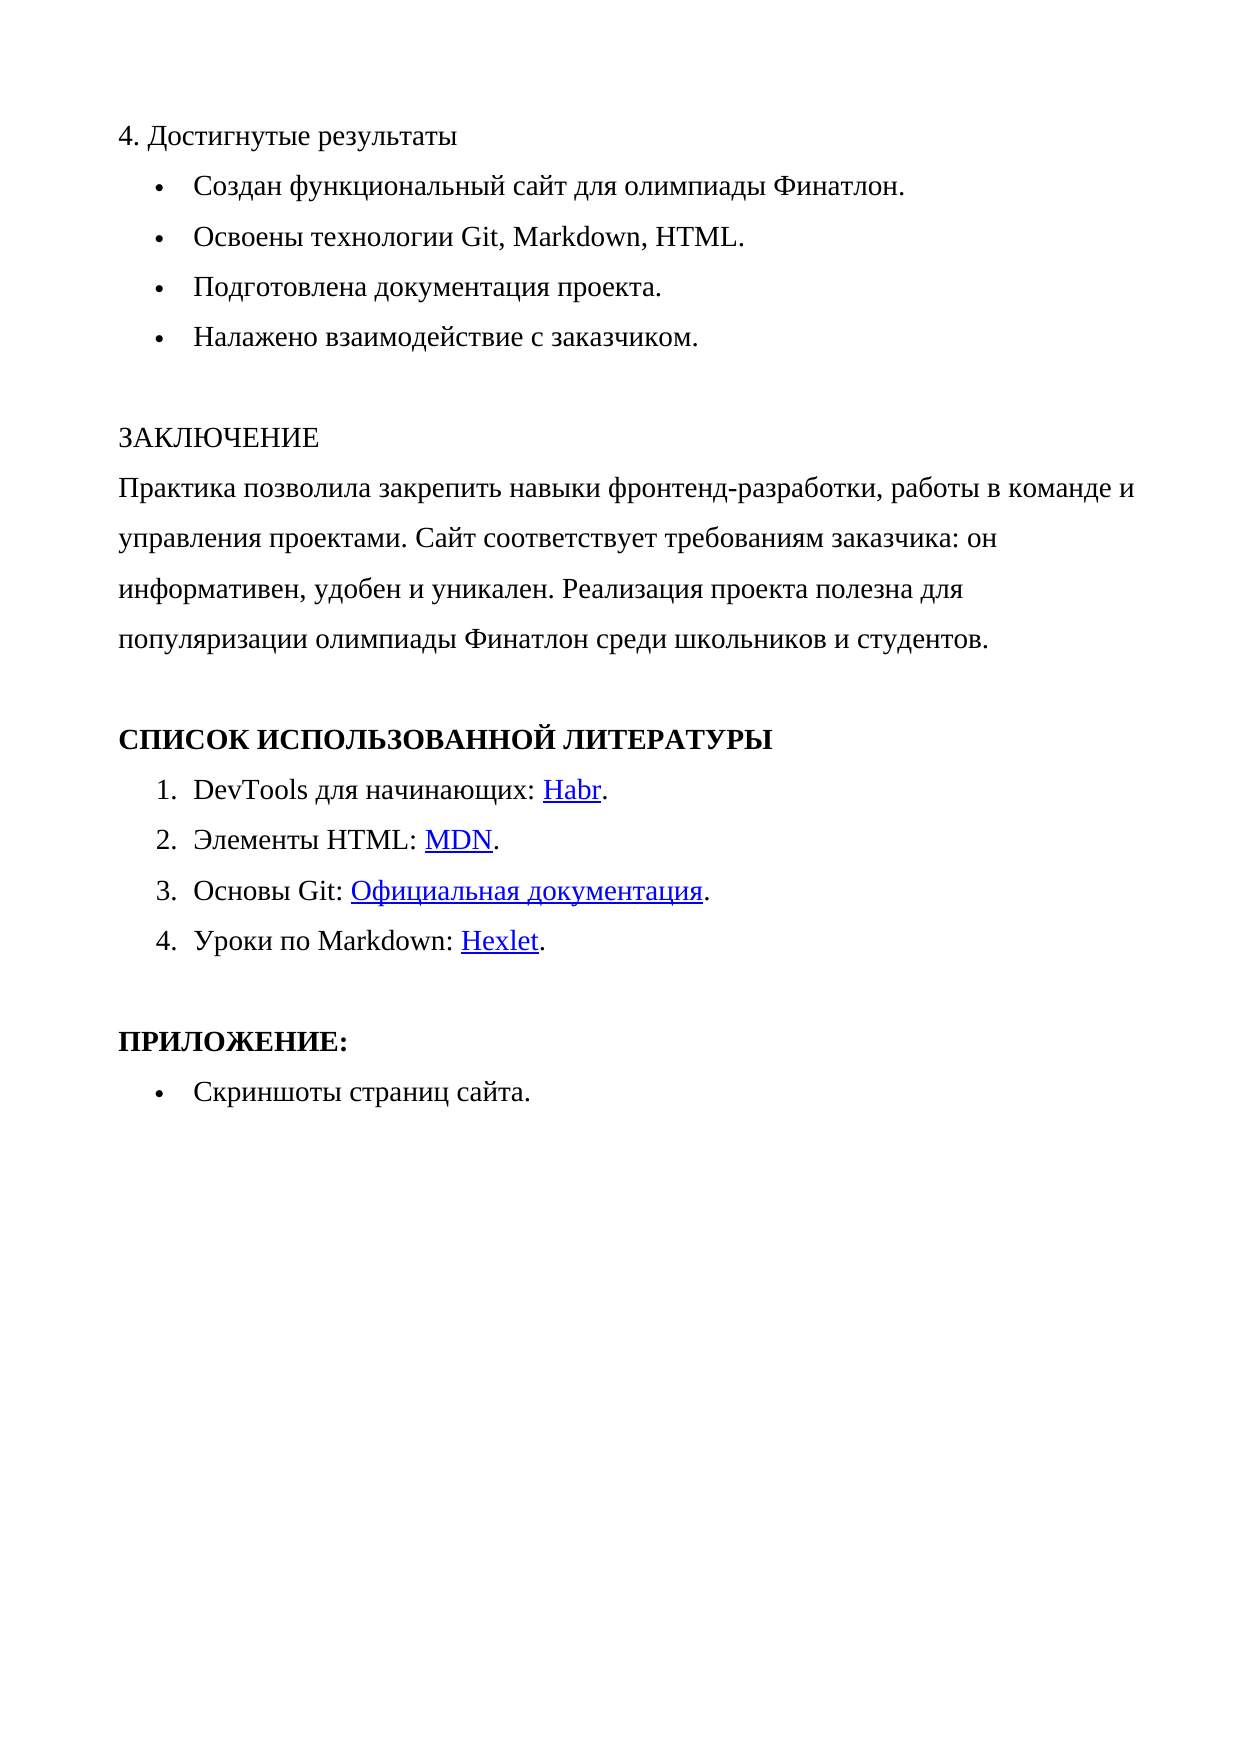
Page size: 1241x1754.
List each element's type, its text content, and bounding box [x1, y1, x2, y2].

text 4. Достигнутые результаты [118, 118, 1152, 152]
list DevTools для начинающих: Habr. [156, 772, 1152, 806]
list Основы Git: Официальная документация. [156, 873, 1152, 906]
text ЗАКЛЮЧЕНИЕ [118, 420, 1152, 453]
list Создан функциональный сайт для олимпиады Финатлон. [156, 168, 1152, 202]
list Уроки по Markdown: Hexlet. [156, 923, 1152, 957]
list Элементы HTML: MDN. [156, 822, 1152, 856]
list Подготовлена документация проекта. [156, 269, 1152, 303]
list Налажено взаимодействие с заказчиком. [156, 319, 1152, 353]
list Освоены технологии Git, Markdown, HTML. [156, 219, 1152, 252]
text СПИСОК ИСПОЛЬЗОВАННОЙ ЛИТЕРАТУРЫ [118, 722, 1152, 755]
list Скриншоты страниц сайта. [156, 1074, 1152, 1108]
text Практика позволила закрепить навыки фронтенд-разработки, работы в команде и управления проектами. Сайт соответствует требованиям заказчика: он информативен, удобен и уникален. Реализация проекта полезна для популяризации олимпиады Финатлон среди школьников и студентов. [118, 470, 1152, 655]
text ПРИЛОЖЕНИЕ: [118, 1024, 1152, 1057]
